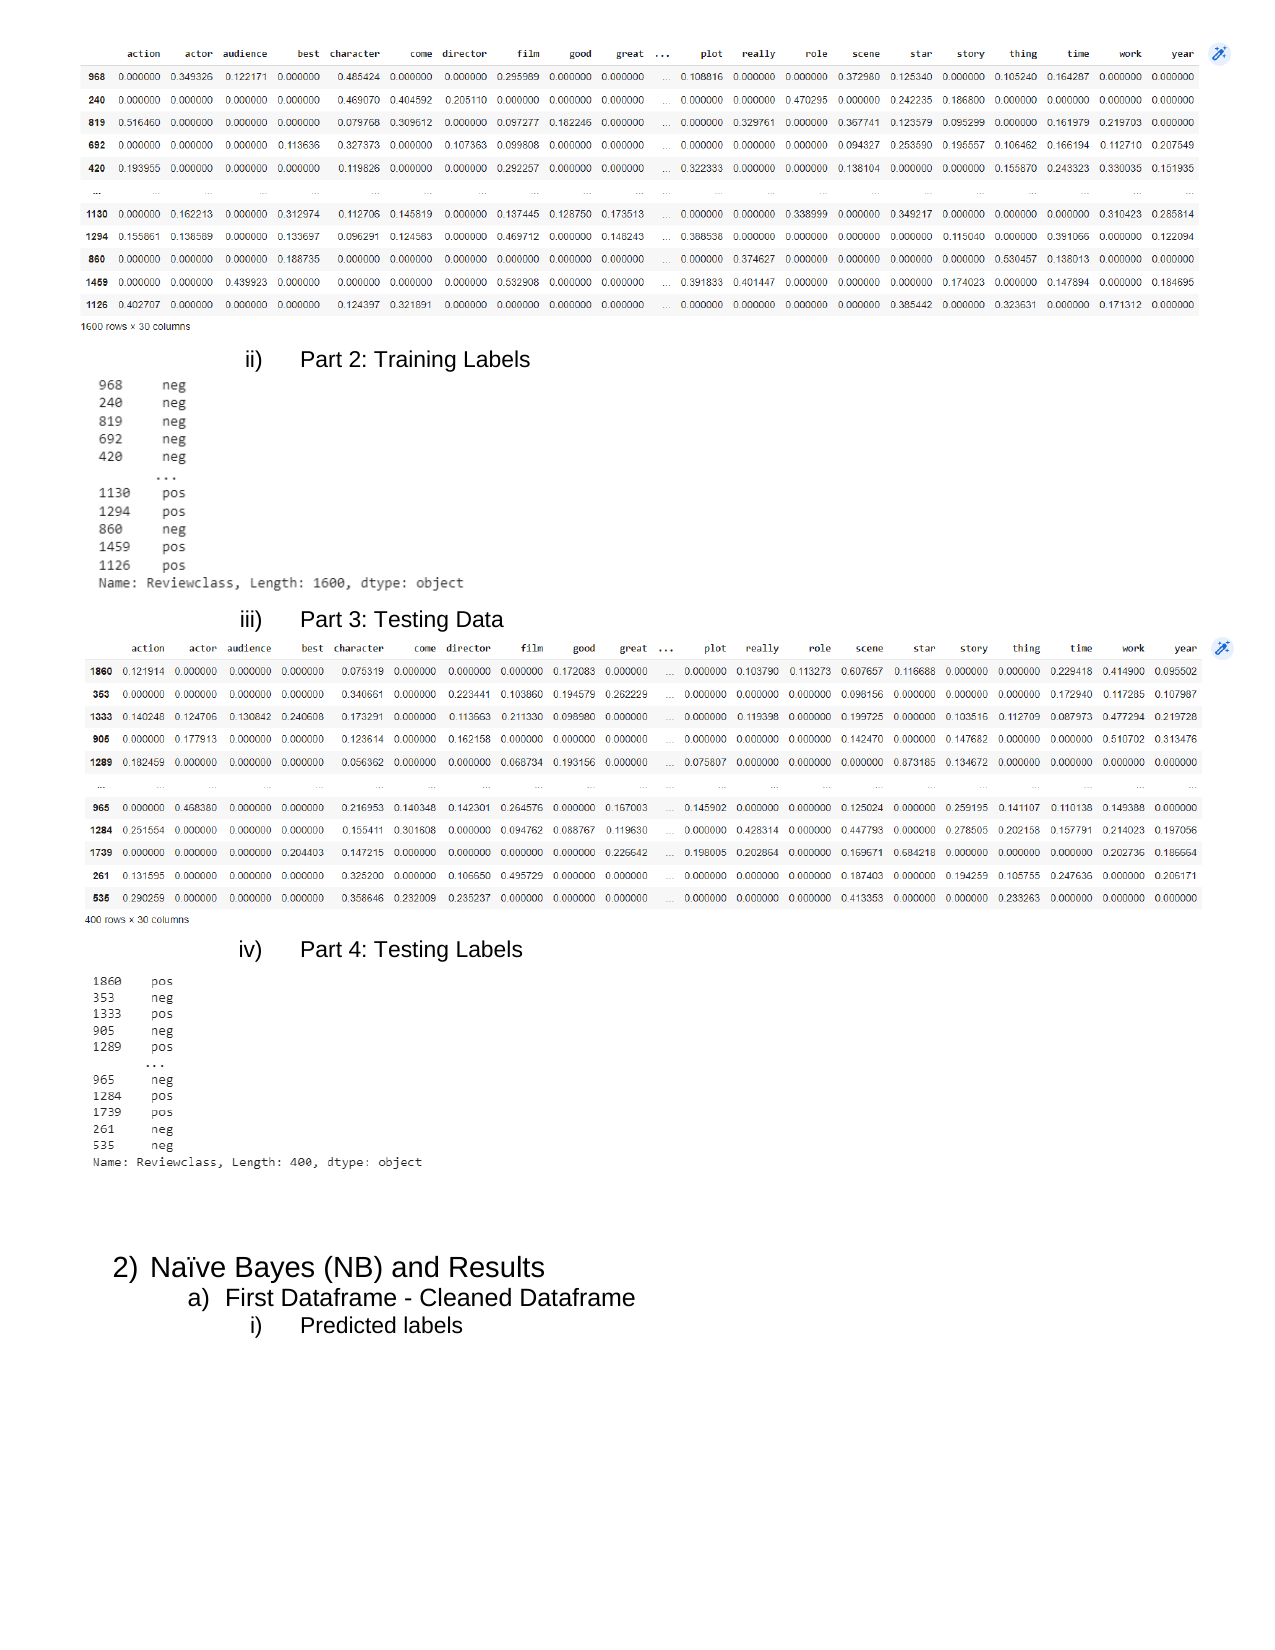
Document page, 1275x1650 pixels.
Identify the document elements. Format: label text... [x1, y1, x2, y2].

list Part 2: Training Labels [262, 346, 1237, 372]
picture [75, 966, 445, 1183]
list Part 4: Testing Labels [262, 936, 1237, 962]
picture [75, 375, 502, 603]
picture [75, 636, 1238, 933]
list Part 3: Testing Data [262, 606, 1237, 633]
subtitle Naïve Bayes (NB) and Results [112, 1250, 1237, 1283]
subtitle First Dataframe - Cleaned Dataframe [187, 1283, 1237, 1312]
list Predicted labels [262, 1312, 1237, 1338]
picture [75, 37, 1238, 342]
